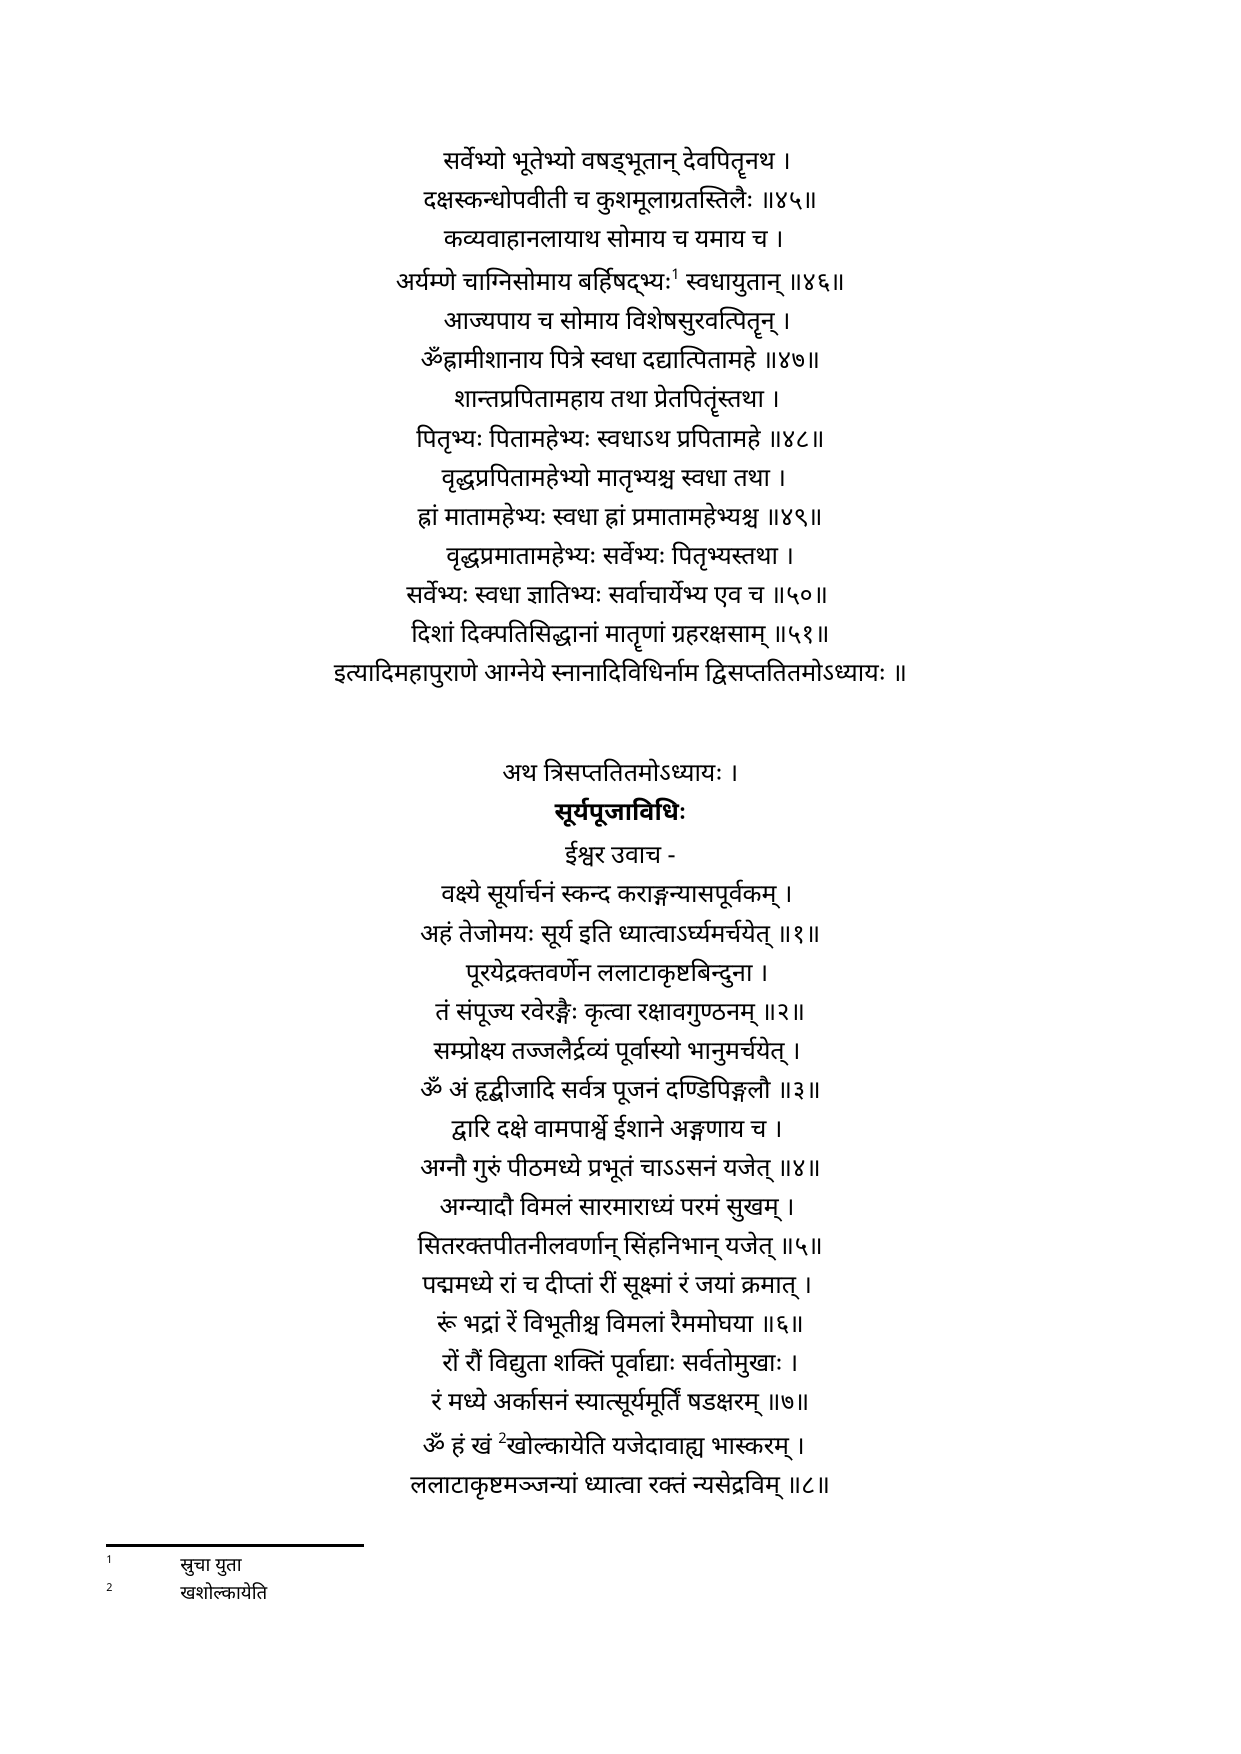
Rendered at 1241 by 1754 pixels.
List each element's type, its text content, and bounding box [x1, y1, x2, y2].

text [106, 1388, 1134, 1503]
text सूर्यपूजाविधिः ईश्वर उवाच - वक्ष्ये सूर्यार्चनं स्कन्द कराङ्गन्यासपूर्वकम् । अहं तेजोमयः सूर्य इति ध्यात्वाऽर्घ्यमर्चयेत् ॥१॥ पूरयेद्रक्तवर्णेन ललाटाकृष्टबिन्दुना । तं संपूज्य रवेरङ्गैः कृत्वा रक्षावगुण्ठनम् ॥२॥ सम्प्रोक्ष्य तज्जलैर्द्रव्यं पूर्वास्यो भानुमर्चयेत् । ॐ अं हृद्बीजादि सर्वत्र पूजनं दण्डिपिङ्गलौ ॥३॥ द्वारि दक्षे वामपार्श्वे ईशाने अङ्गणाय च । अग्नौ गुरुं पीठमध्ये प्रभूतं चाऽऽसनं यजेत् ॥४॥ अग्न्यादौ विमलं सारमाराध्यं परमं सुखम् । सितरक्तपीतनीलवर्णान् सिंहनिभान् यजेत् ॥५॥ पद्ममध्ये रां च दीप्तां रीं सूक्ष्मां रं जयां क्रमात् । रूं भद्रां रें विभूतीश्च विमलां रैममोघया ॥६॥ रों रौं विद्युता शक्तिं पूर्वाद्याः सर्वतोमुखाः । [106, 798, 1134, 1382]
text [106, 147, 1134, 574]
text अथ त्रिसप्ततितमोऽध्यायः । [106, 759, 1134, 791]
text इत्यादिमहापुराणे आग्नेये स्नानादिविधिर्नाम द्विसप्ततितमोऽध्यायः ॥ [106, 659, 1134, 692]
text सर्वेभ्यः स्वधा ज्ञातिभ्यः सर्वाचार्येभ्य एव च ॥५०॥ दिशां दिक्पतिसिद्धानां मातॄणां ग्रहरक्षसाम् ॥५१॥ [106, 581, 1134, 652]
